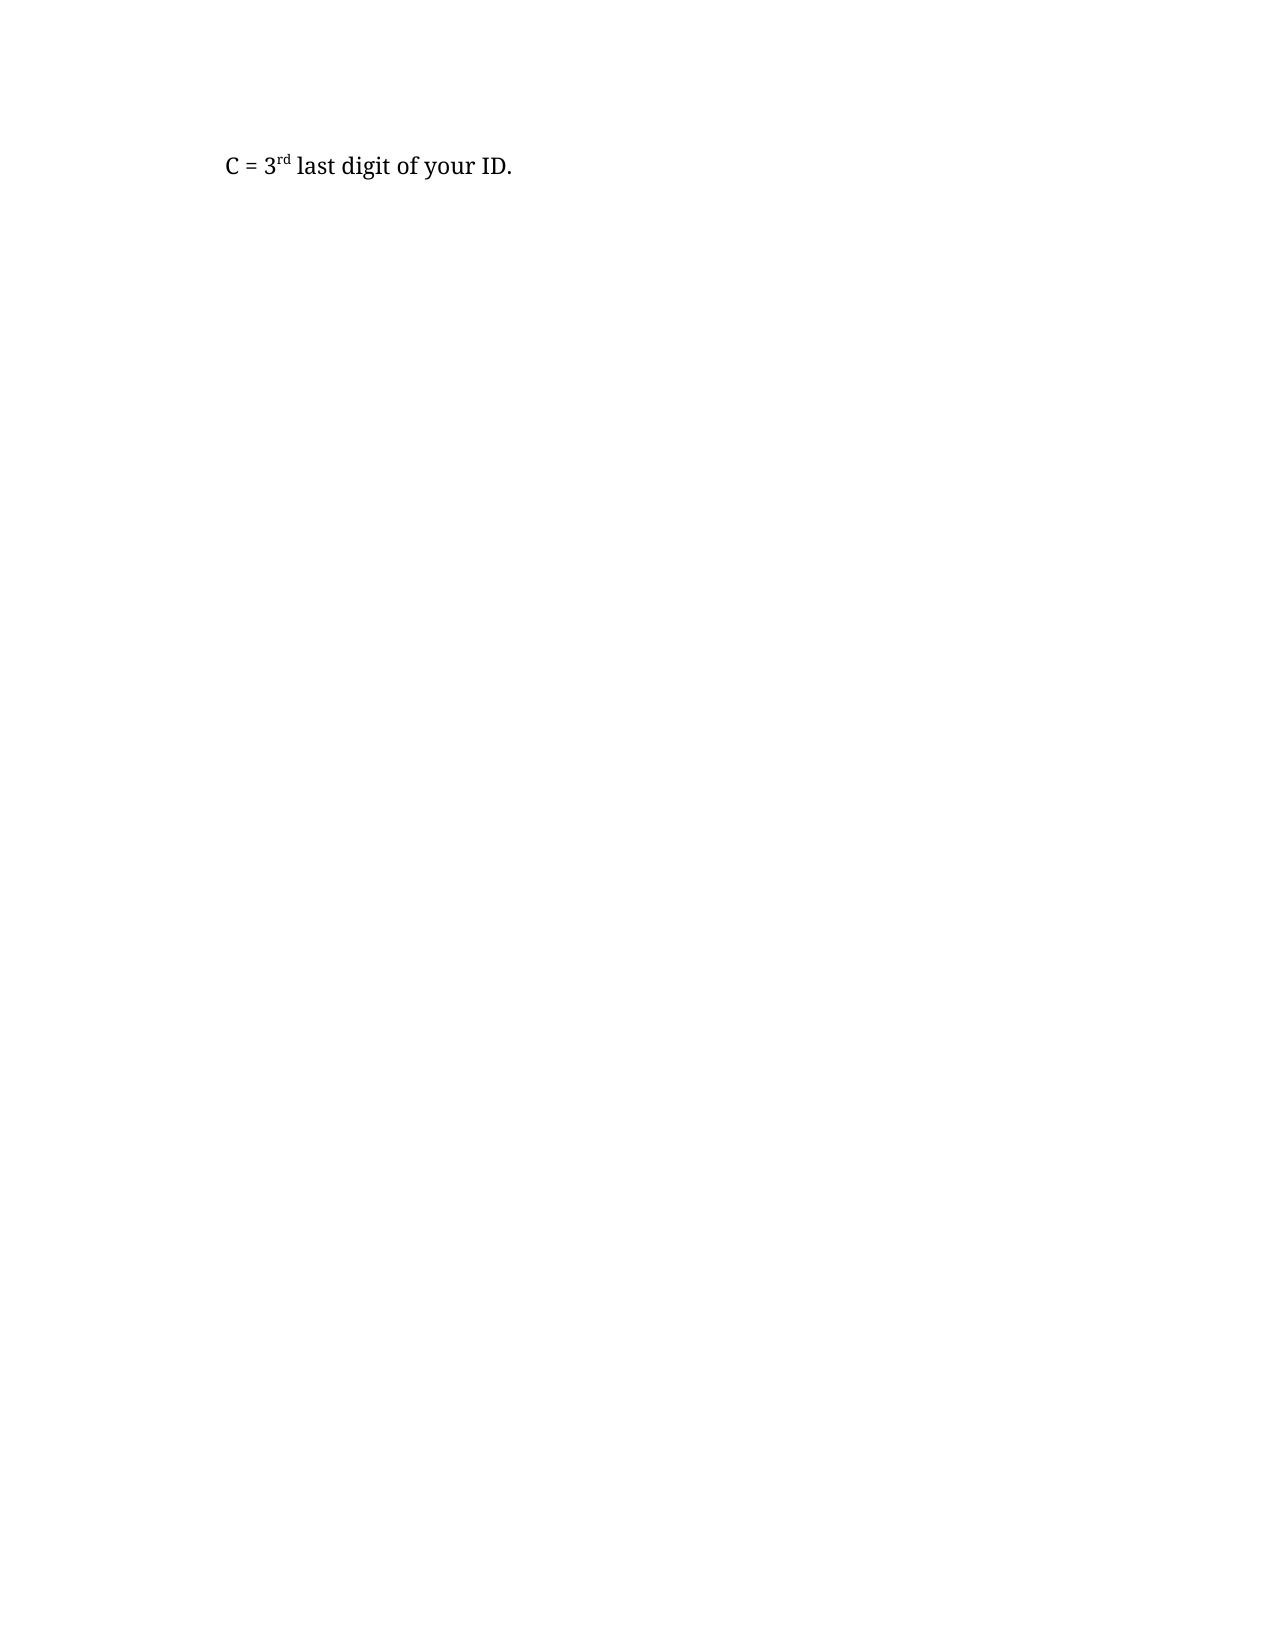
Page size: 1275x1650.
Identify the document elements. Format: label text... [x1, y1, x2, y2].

text C = 3rd last digit of your ID. [150, 150, 1125, 181]
